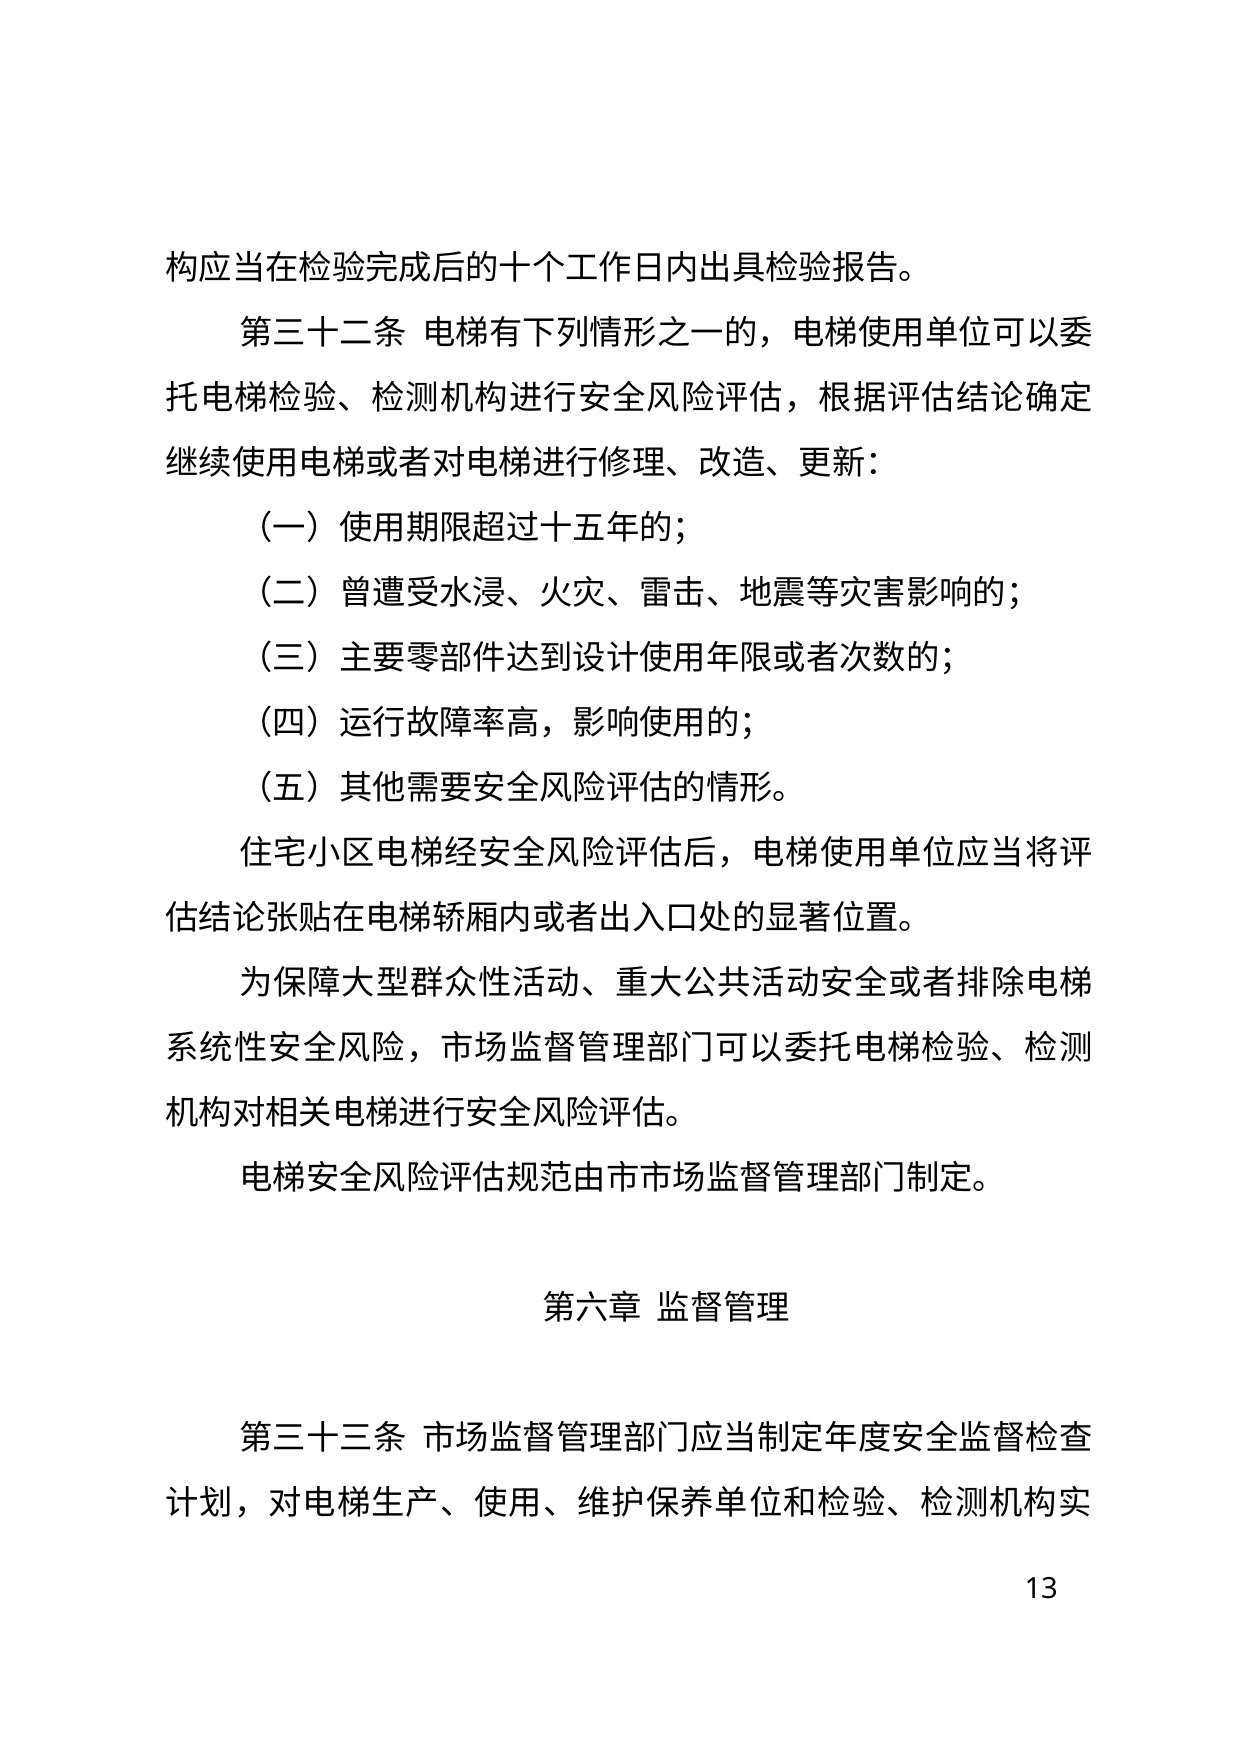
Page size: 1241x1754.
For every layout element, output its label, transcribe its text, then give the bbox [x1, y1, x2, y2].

text （三）主要零部件达到设计使用年限或者次数的； [165, 623, 1093, 688]
text （一）使用期限超过十五年的； [165, 493, 1093, 558]
text 电梯安全风险评估规范由市市场监督管理部门制定。 [165, 1143, 1093, 1208]
text 为保障大型群众性活动、重大公共活动安全或者排除电梯系统性安全风险，市场监督管理部门可以委托电梯检验、检测机构对相关电梯进行安全风险评估。 [165, 948, 1093, 1143]
text （五）其他需要安全风险评估的情形。 [165, 753, 1093, 818]
text 第六章 监督管理 [165, 1273, 1093, 1338]
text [165, 233, 1093, 298]
text （二）曾遭受水浸、火灾、雷击、地震等灾害影响的； [165, 558, 1093, 623]
text 第三十二条 电梯有下列情形之一的，电梯使用单位可以委托电梯检验、检测机构进行安全风险评估，根据评估结论确定继续使用电梯或者对电梯进行修理、改造、更新： [165, 298, 1093, 493]
text （四）运行故障率高，影响使用的； [165, 688, 1093, 753]
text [165, 1403, 1093, 1533]
text 住宅小区电梯经安全风险评估后，电梯使用单位应当将评估结论张贴在电梯轿厢内或者出入口处的显著位置。 [165, 818, 1093, 948]
